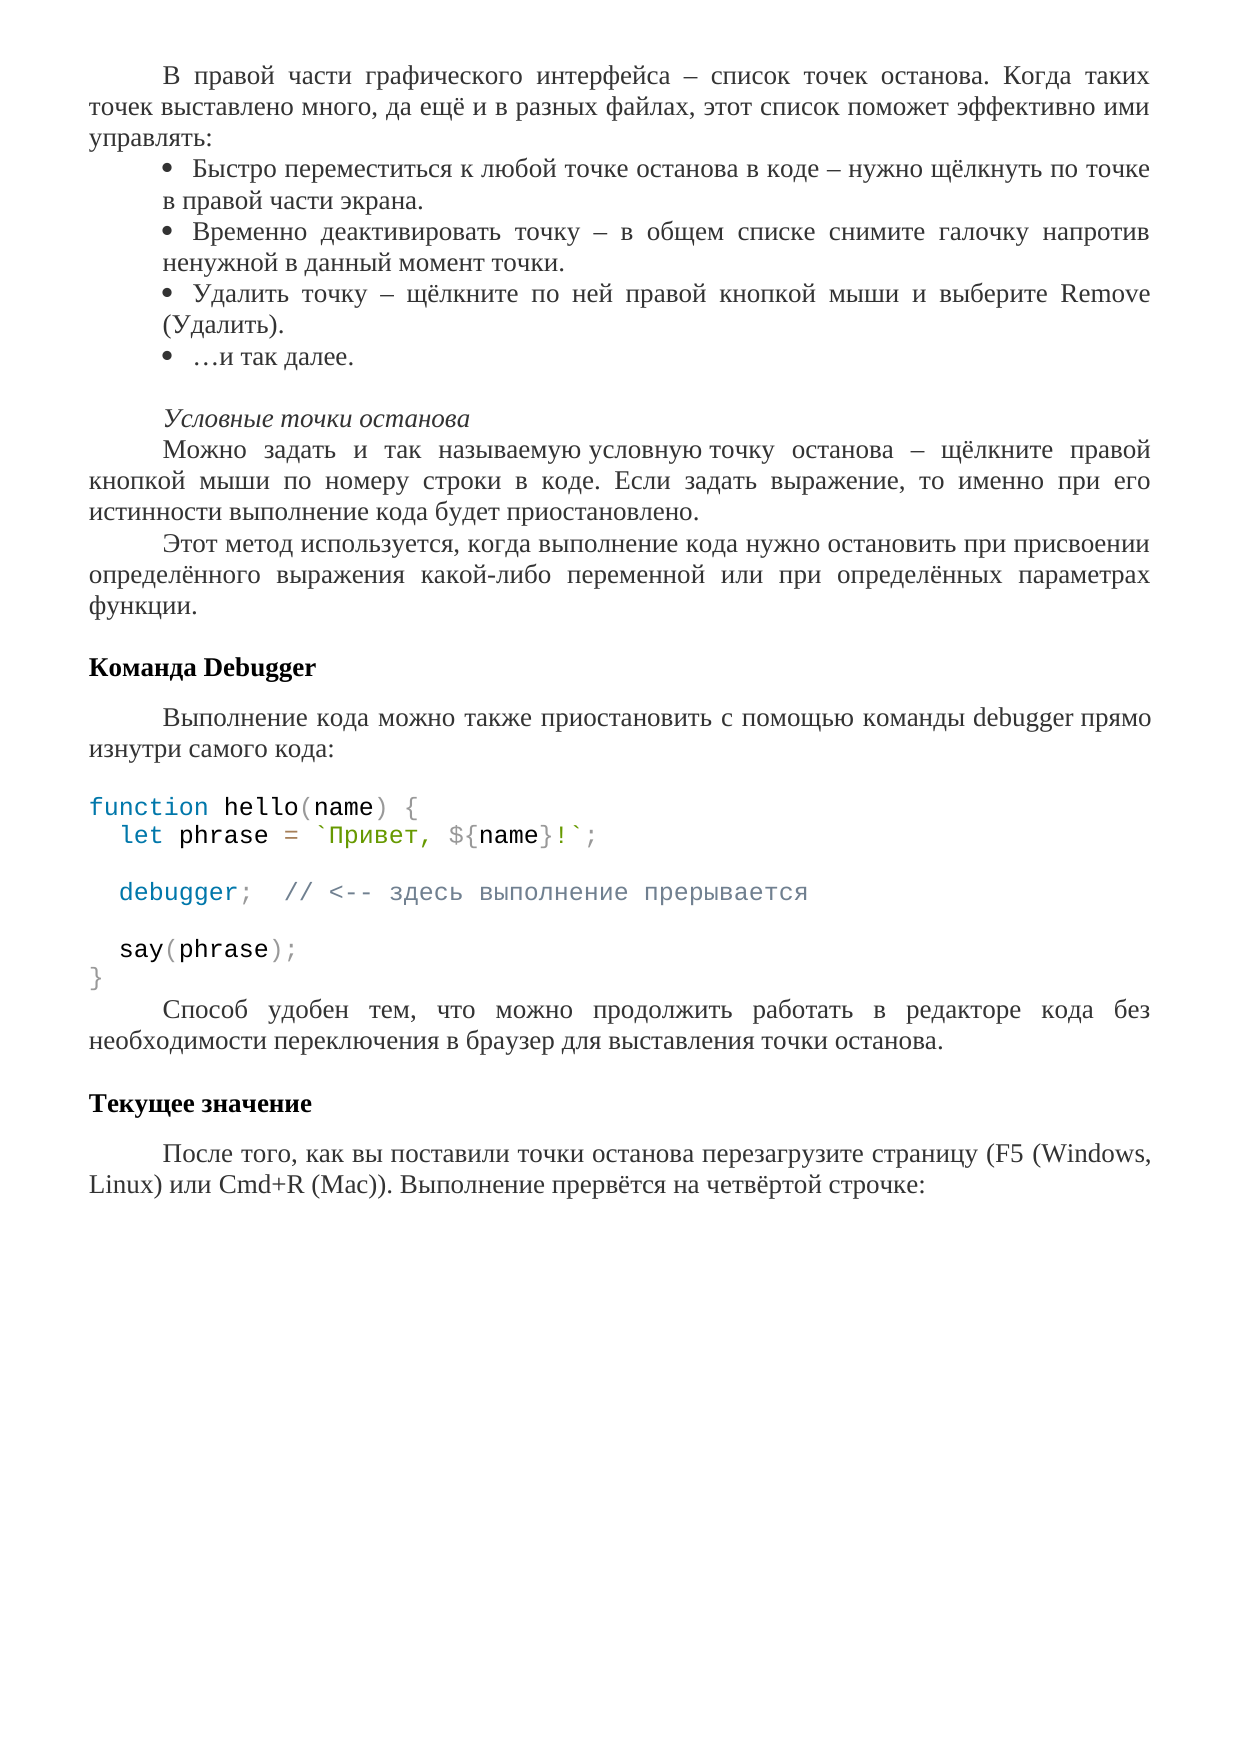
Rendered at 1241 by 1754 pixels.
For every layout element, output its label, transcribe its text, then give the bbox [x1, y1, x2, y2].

list …и так далее. [162, 340, 1152, 371]
list Временно деактивировать точку – в общем списке снимите галочку напротив ненужной в данный момент точки. [162, 215, 1152, 277]
list Удалить точку – щёлкните по ней правой кнопкой мыши и выберите Remove (Удалить). [162, 277, 1152, 340]
text } [89, 965, 1152, 993]
text Текущее значение [89, 1068, 1152, 1118]
text say(phrase); [89, 936, 1152, 965]
text debugger; // <-- здесь выполнение прерывается [89, 880, 1152, 908]
list Быстро переместиться к любой точке останова в коде – нужно щёлкнуть по точке в правой части экрана. [162, 152, 1152, 215]
text В правой части графического интерфейса – список точек останова. Когда таких точек выставлено много, да ещё и в разных файлах, этот список поможет эффективно ими управлять: [89, 59, 1152, 152]
text function hello(name) { [89, 795, 1152, 823]
text Команда Debugger [89, 633, 1152, 683]
text После того, как вы поставили точки останова перезагрузите страницу (F5 (Windows, Linux) или Cmd+R (Mac)). Выполнение прервётся на четвёртой строчке: [89, 1137, 1152, 1199]
text Условные точки останова [89, 402, 1152, 433]
text Выполнение кода можно также приостановить с помощью команды debugger прямо изнутри самого кода: [89, 701, 1152, 764]
text Можно задать и так называемую условную точку останова – щёлкните правой кнопкой мыши по номеру строки в коде. Если задать выражение, то именно при его истинности выполнение кода будет приостановлено. [89, 433, 1152, 527]
text let phrase = `Привет, ${name}!`; [89, 823, 1152, 851]
text Способ удобен тем, что можно продолжить работать в редакторе кода без необходимости переключения в браузер для выставления точки останова. [89, 993, 1152, 1055]
text Этот метод используется, когда выполнение кода нужно остановить при присвоении определённого выражения какой-либо переменной или при определённых параметрах функции. [89, 527, 1152, 620]
